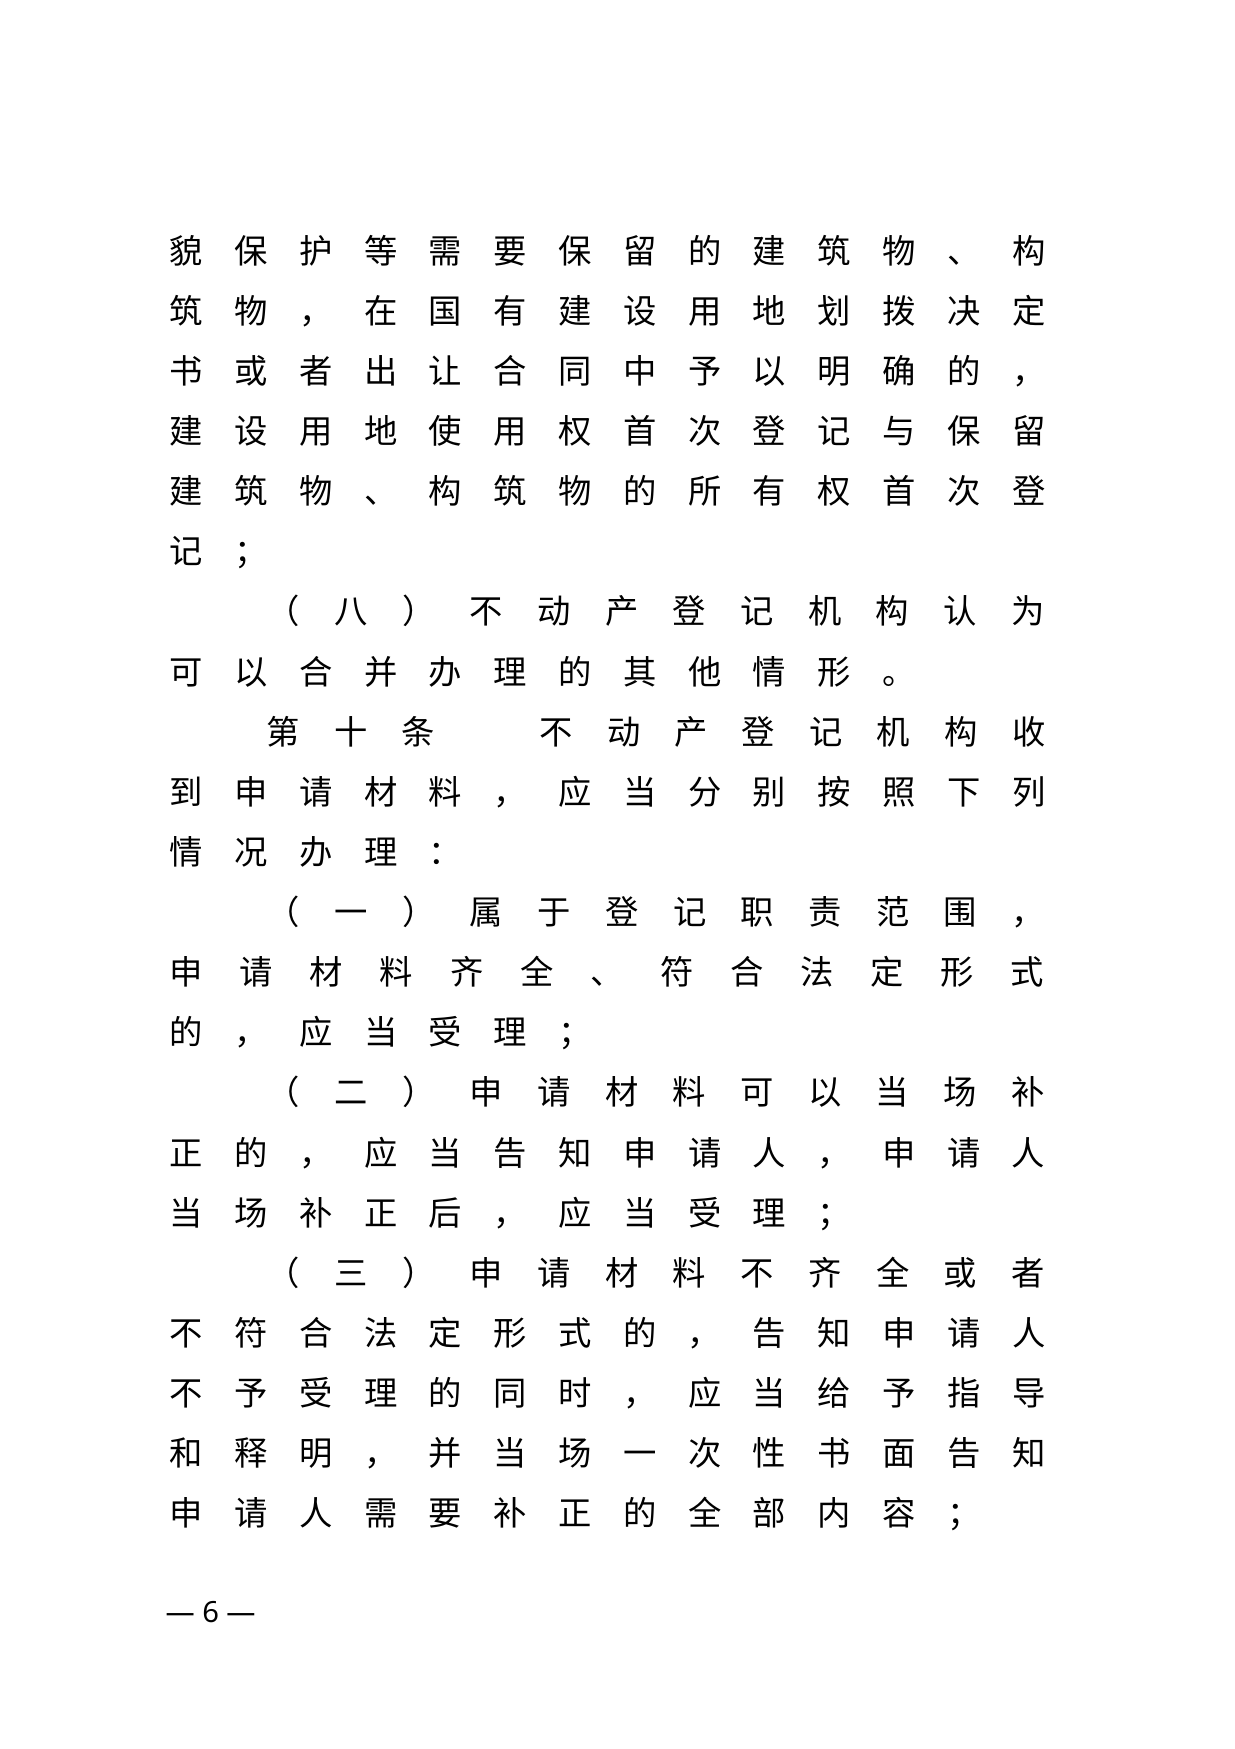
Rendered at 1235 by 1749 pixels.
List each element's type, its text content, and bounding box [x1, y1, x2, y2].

text （一）属于登记职责范围，申请材料齐全、符合法定形式的，应当受理； [169, 880, 1077, 1060]
text （三）申请材料不齐全或者不符合法定形式的，告知申请人不予受理的同时，应当给予指导和释明，并当场一次性书面告知申请人需要补正的全部内容； [169, 1241, 1077, 1541]
text （二）申请材料可以当场补正的，应当告知申请人，申请人当场补正后，应当受理； [169, 1060, 1077, 1241]
text 第十条 不动产登记机构收到申请材料，应当分别按照下列情况办理： [169, 699, 1077, 880]
text （八）不动产登记机构认为可以合并办理的其他情形。 [169, 579, 1077, 699]
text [169, 219, 1077, 579]
